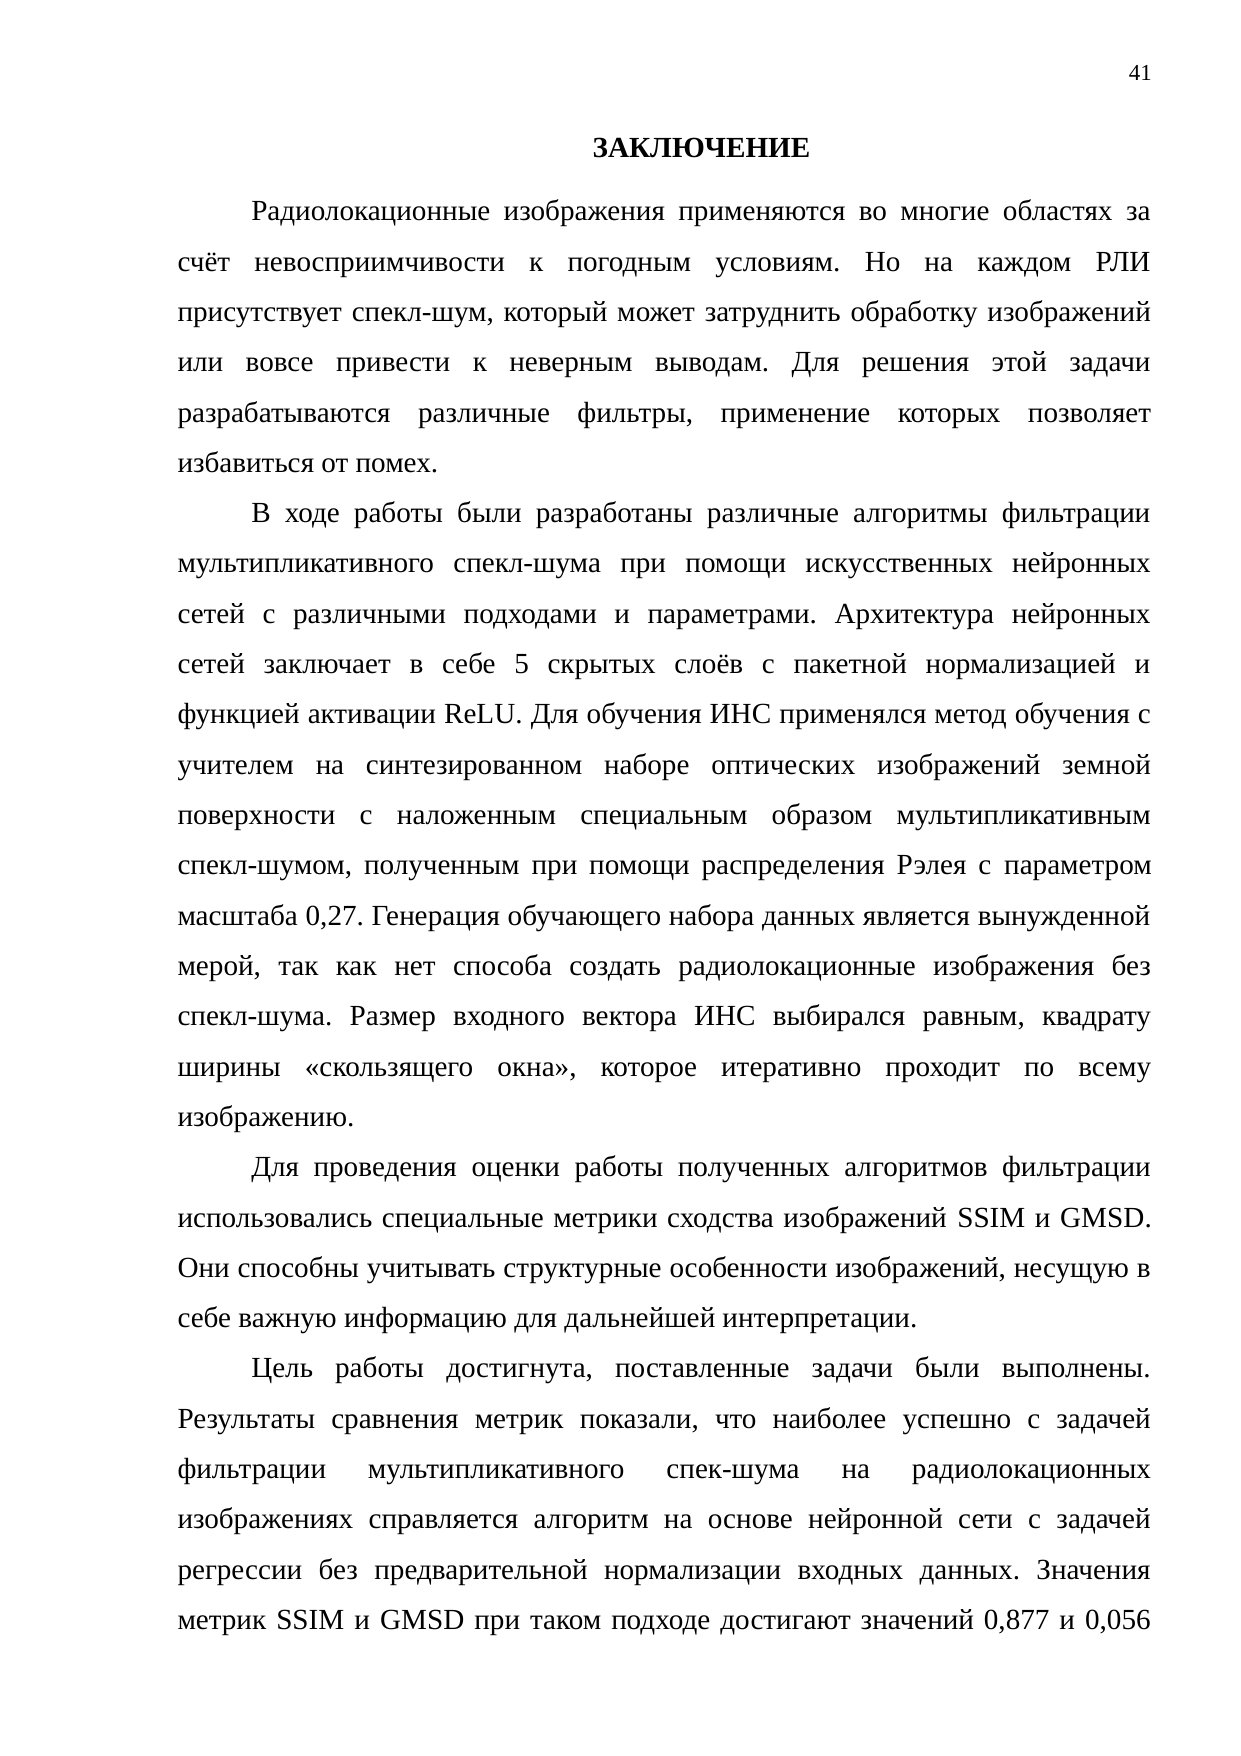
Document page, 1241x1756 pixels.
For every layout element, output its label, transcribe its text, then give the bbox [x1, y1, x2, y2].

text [177, 1351, 1152, 1636]
text В ходе работы были разработаны различные алгоритмы фильтрации мультипликативного спекл-шума при помощи искусственных нейронных сетей с различными подходами и параметрами. Архитектура нейронных сетей заключает в себе 5 скрытых слоёв с пакетной нормализацией и функцией активации ReLU. Для обучения ИНС применялся метод обучения с учителем на синтезированном наборе оптических изображений земной поверхности с наложенным специальным образом мультипликативным спекл-шумом, полученным при помощи распределения Рэлея с параметром масштаба 0,27. Генерация обучающего набора данных является вынужденной мерой, так как нет способа создать радиолокационные изображения без спекл-шума. Размер входного вектора ИНС выбирался равным, квадрату ширины «скользящего окна», которое итеративно проходит по всему изображению. [177, 495, 1152, 1133]
text Радиолокационные изображения применяются во многие областях за счёт невосприимчивости к погодным условиям. Но на каждом РЛИ присутствует спекл-шум, который может затруднить обработку изображений или вовсе привести к неверным выводам. Для решения этой задачи разрабатываются различные фильтры, применение которых позволяет избавиться от помех. [177, 193, 1152, 478]
text ЗАКЛЮЧЕНИЕ [251, 131, 1152, 164]
text Для проведения оценки работы полученных алгоритмов фильтрации использовались специальные метрики сходства изображений SSIM и GMSD. Они способны учитывать структурные особенности изображений, несущую в себе важную информацию для дальнейшей интерпретации. [177, 1149, 1152, 1334]
